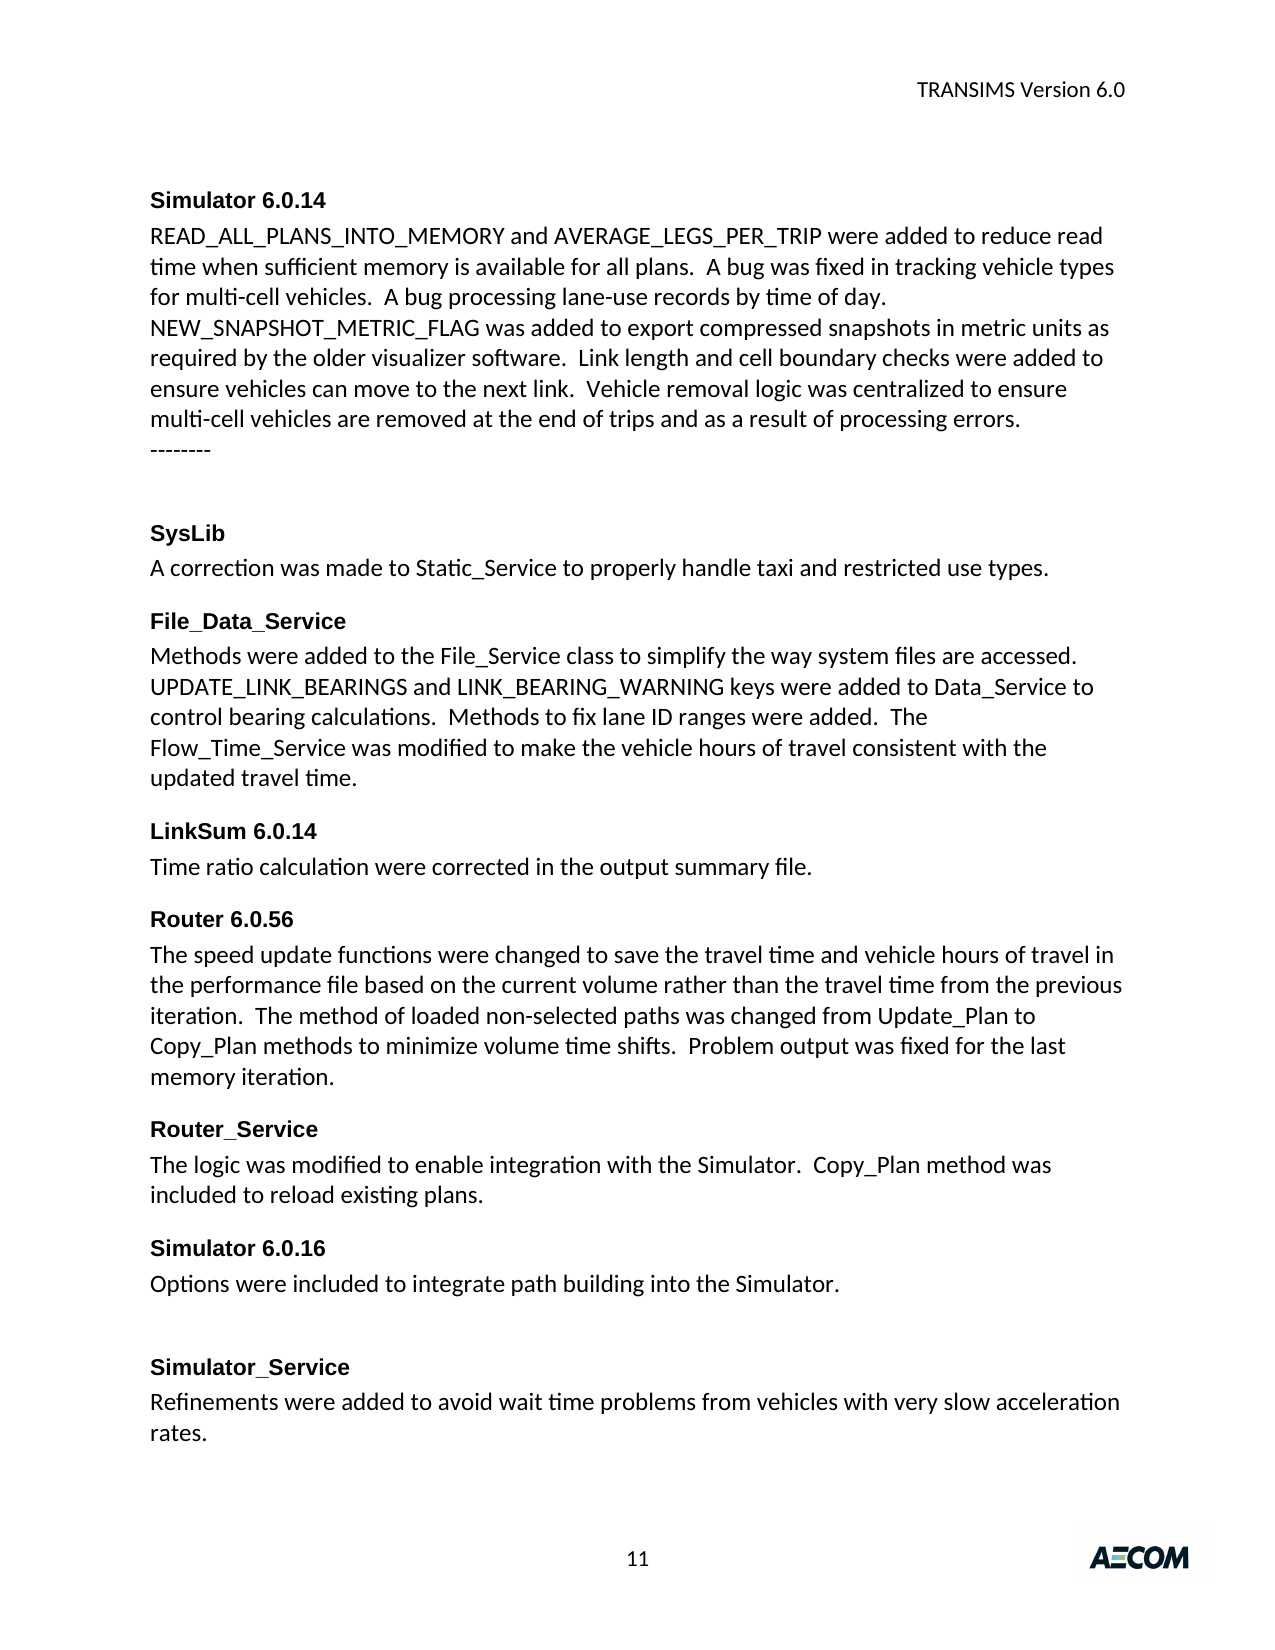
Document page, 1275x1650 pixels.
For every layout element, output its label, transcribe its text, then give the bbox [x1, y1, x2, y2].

subtitle File_Data_Service [150, 608, 1125, 634]
text The speed update functions were changed to save the travel time and vehicle hours of travel in the performance file based on the current volume rather than the travel time from the previous iteration. The method of loaded non-selected paths was changed from Update_Plan to Copy_Plan methods to minimize volume time shifts. Problem output was fixed for the last memory iteration. [150, 939, 1125, 1091]
subtitle Router_Service [150, 1116, 1125, 1143]
picture [1075, 1522, 1211, 1582]
text Refinements were added to avoid wait time problems from vehicles with very slow acceleration rates. [150, 1386, 1125, 1447]
text READ_ALL_PLANS_INTO_MEMORY and AVERAGE_LEGS_PER_TRIP were added to reduce read time when sufficient memory is available for all plans. A bug was fixed in tracking vehicle types for multi-cell vehicles. A bug processing lane-use records by time of day. NEW_SNAPSHOT_METRIC_FLAG was added to export compressed snapshots in metric units as required by the older visualizer software. Link length and cell boundary checks were added to ensure vehicles can move to the next link. Vehicle removal logic was centralized to ensure multi-cell vehicles are removed at the end of trips and as a result of processing errors. [150, 220, 1125, 434]
subtitle Router 6.0.56 [150, 906, 1125, 933]
subtitle Simulator 6.0.14 [150, 187, 1125, 214]
text A correction was made to Static_Service to properly handle taxi and restricted use types. [150, 552, 1125, 583]
subtitle Simulator_Service [150, 1354, 1125, 1380]
text Methods were added to the File_Service class to simplify the way system files are accessed. UPDATE_LINK_BEARINGS and LINK_BEARING_WARNING keys were added to Data_Service to control bearing calculations. Methods to fix lane ID ranges were added. The Flow_Time_Service was modified to make the vehicle hours of travel consistent with the updated travel time. [150, 641, 1125, 793]
text Time ratio calculation were corrected in the output summary file. [150, 851, 1125, 881]
subtitle SysLib [150, 520, 1125, 546]
text -------- [150, 434, 1125, 464]
text The logic was modified to enable integration with the Simulator. Copy_Plan method was included to reload existing plans. [150, 1149, 1125, 1210]
subtitle Simulator 6.0.16 [150, 1235, 1125, 1261]
text Options were included to integrate path building into the Simulator. [150, 1268, 1125, 1298]
subtitle LinkSum 6.0.14 [150, 818, 1125, 844]
